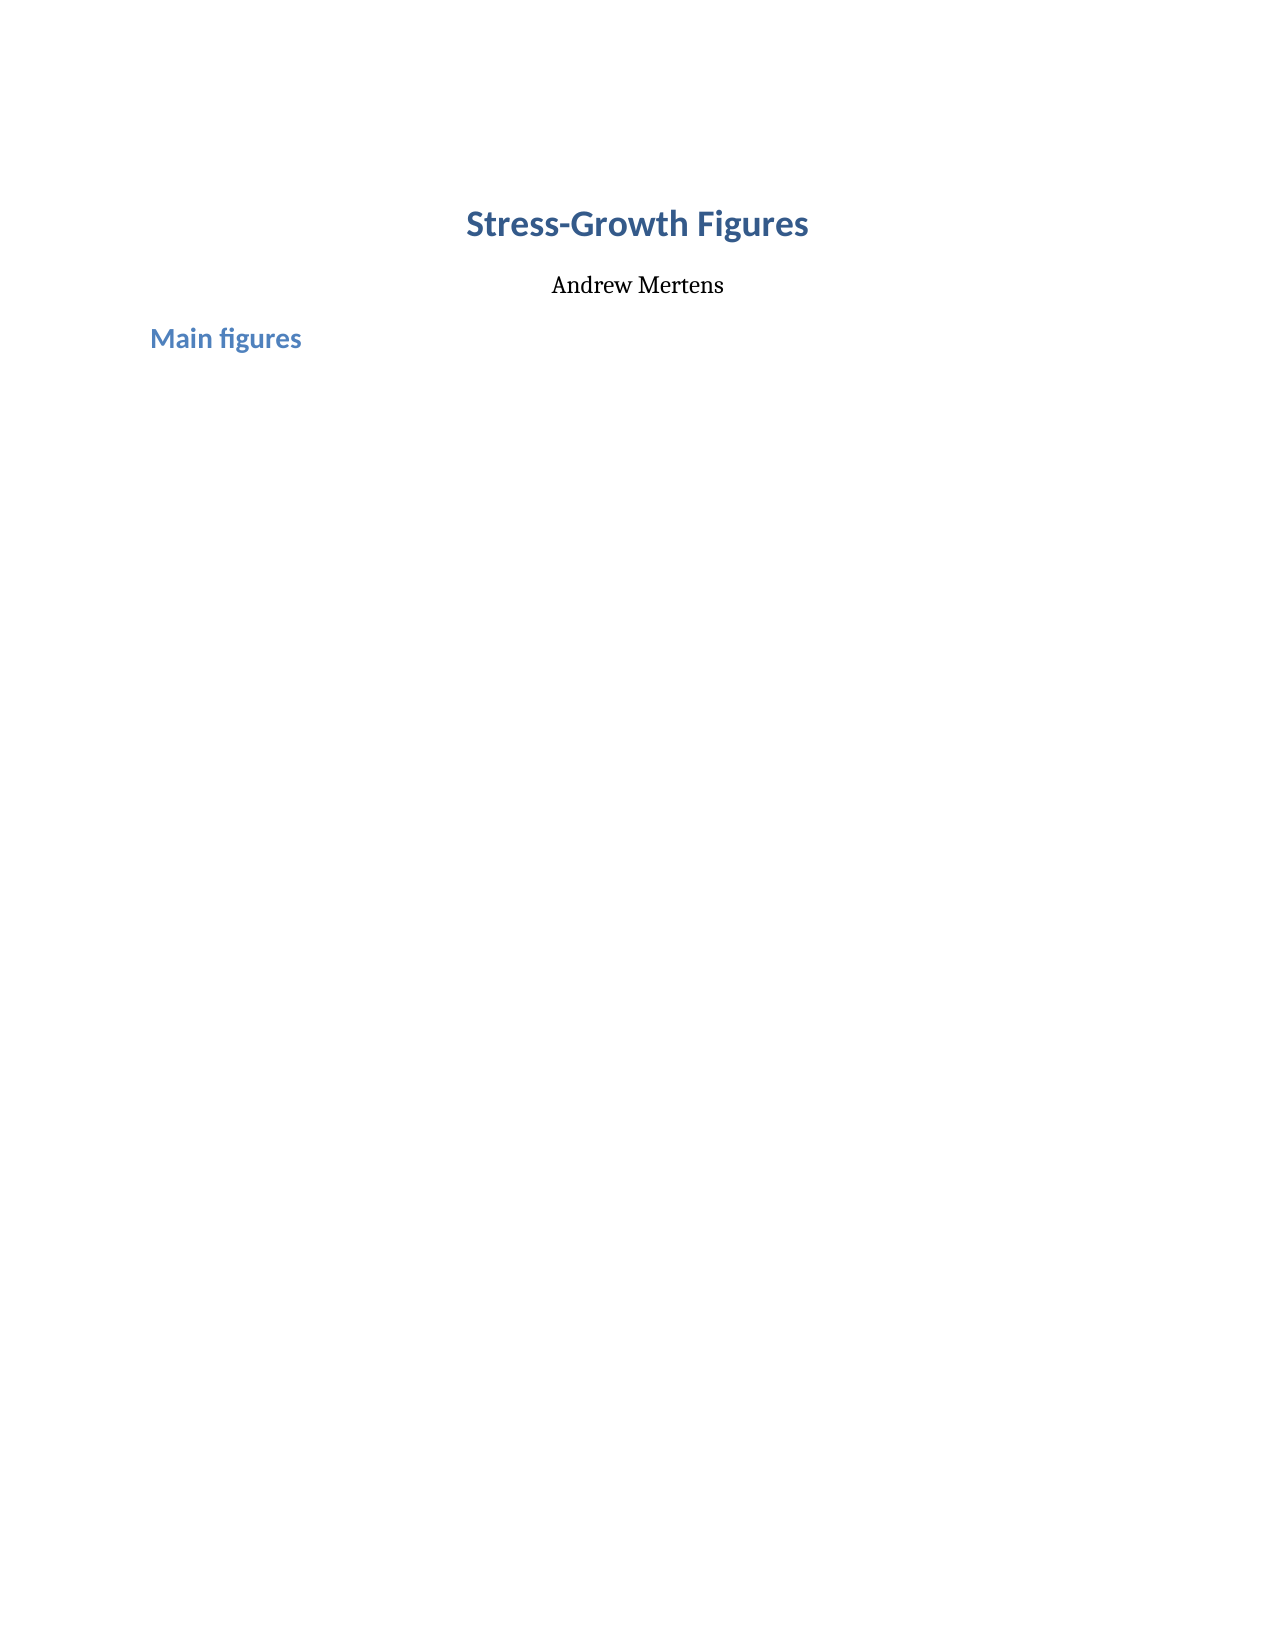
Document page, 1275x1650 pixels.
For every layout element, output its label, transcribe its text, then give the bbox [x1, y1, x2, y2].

subtitle Main figures [150, 320, 1125, 356]
text Andrew Mertens [150, 271, 1125, 299]
title Stress-Growth Figures [150, 200, 1125, 246]
